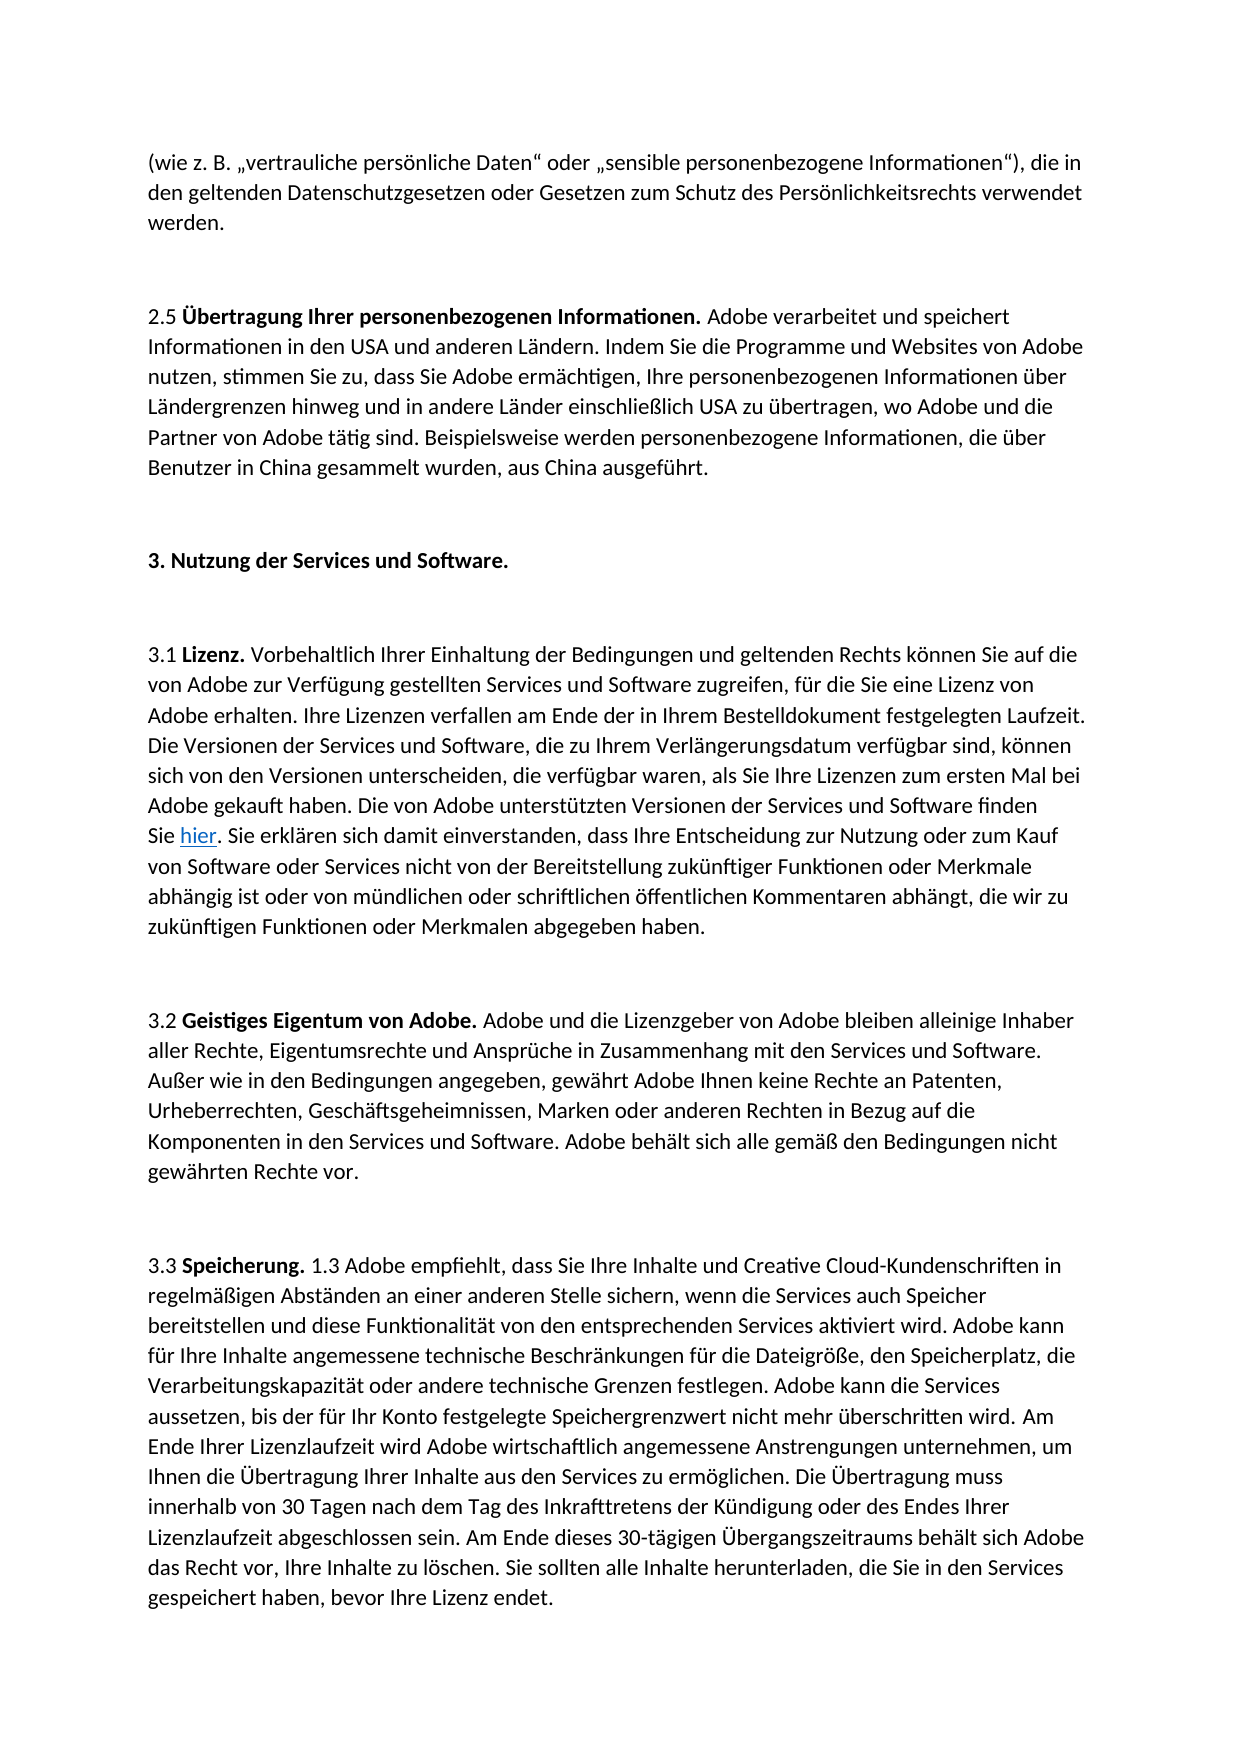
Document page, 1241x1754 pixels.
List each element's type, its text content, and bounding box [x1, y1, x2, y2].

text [148, 148, 1093, 236]
text 2.5 Übertragung Ihrer personenbezogenen Informationen. Adobe verarbeitet und speichert Informationen in den USA und anderen Ländern. Indem Sie die Programme und Websites von Adobe nutzen, stimmen Sie zu, dass Sie Adobe ermächtigen, Ihre personenbezogenen Informationen über Ländergrenzen hinweg und in andere Länder einschließlich USA zu übertragen, wo Adobe und die Partner von Adobe tätig sind. Beispielsweise werden personenbezogene Informationen, die über Benutzer in China gesammelt wurden, aus China ausgeführt. [148, 302, 1093, 481]
text 3. Nutzung der Services und Software. [148, 547, 1093, 574]
text 3.3 Speicherung. 1.3 Adobe empfiehlt, dass Sie Ihre Inhalte und Creative Cloud-Kundenschriften in regelmäßigen Abständen an einer anderen Stelle sichern, wenn die Services auch Speicher bereitstellen und diese Funktionalität von den entsprechenden Services aktiviert wird. Adobe kann für Ihre Inhalte angemessene technische Beschränkungen für die Dateigröße, den Speicherplatz, die Verarbeitungskapazität oder andere technische Grenzen festlegen. Adobe kann die Services aussetzen, bis der für Ihr Konto festgelegte Speichergrenzwert nicht mehr überschritten wird. Am Ende Ihrer Lizenzlaufzeit wird Adobe wirtschaftlich angemessene Anstrengungen unternehmen, um Ihnen die Übertragung Ihrer Inhalte aus den Services zu ermöglichen. Die Übertragung muss innerhalb von 30 Tagen nach dem Tag des Inkrafttretens der Kündigung oder des Endes Ihrer Lizenzlaufzeit abgeschlossen sein. Am Ende dieses 30-tägigen Übergangszeitraums behält sich Adobe das Recht vor, Ihre Inhalte zu löschen. Sie sollten alle Inhalte herunterladen, die Sie in den Services gespeichert haben, bevor Ihre Lizenz endet. [148, 1251, 1093, 1611]
text 3.2 Geistiges Eigentum von Adobe. Adobe und die Lizenzgeber von Adobe bleiben alleinige Inhaber aller Rechte, Eigentumsrechte und Ansprüche in Zusammenhang mit den Services und Software. Außer wie in den Bedingungen angegeben, gewährt Adobe Ihnen keine Rechte an Patenten, Urheberrechten, Geschäftsgeheimnissen, Marken oder anderen Rechten in Bezug auf die Komponenten in den Services und Software. Adobe behält sich alle gemäß den Bedingungen nicht gewährten Rechte vor. [148, 1006, 1093, 1185]
text 3.1 Lizenz. Vorbehaltlich Ihrer Einhaltung der Bedingungen und geltenden Rechts können Sie auf die von Adobe zur Verfügung gestellten Services und Software zugreifen, für die Sie eine Lizenz von Adobe erhalten. Ihre Lizenzen verfallen am Ende der in Ihrem Bestelldokument festgelegten Laufzeit. Die Versionen der Services und Software, die zu Ihrem Verlängerungsdatum verfügbar sind, können sich von den Versionen unterscheiden, die verfügbar waren, als Sie Ihre Lizenzen zum ersten Mal bei Adobe gekauft haben. Die von Adobe unterstützten Versionen der Services und Software finden Sie hier. Sie erklären sich damit einverstanden, dass Ihre Entscheidung zur Nutzung oder zum Kauf von Software oder Services nicht von der Bereitstellung zukünftiger Funktionen oder Merkmale abhängig ist oder von mündlichen oder schriftlichen öffentlichen Kommentaren abhängt, die wir zu zukünftigen Funktionen oder Merkmalen abgegeben haben. [148, 640, 1093, 940]
